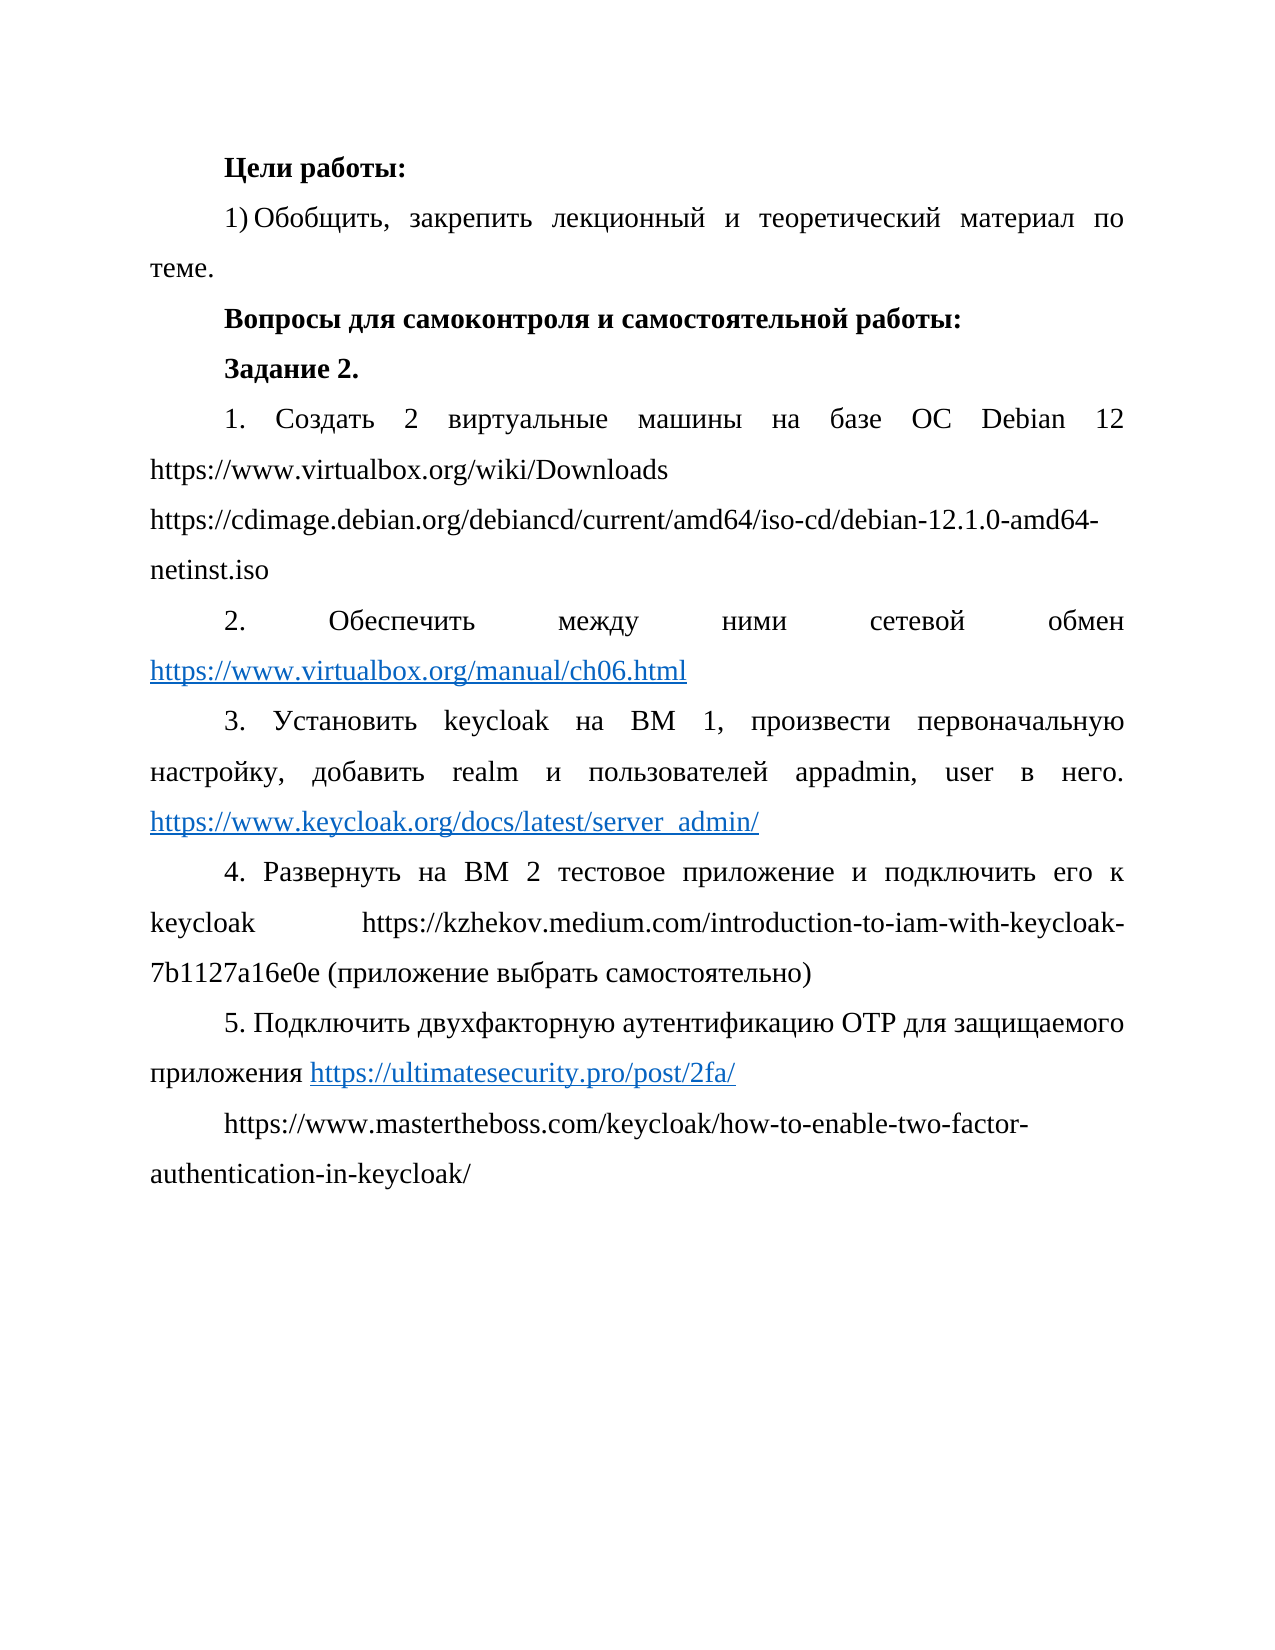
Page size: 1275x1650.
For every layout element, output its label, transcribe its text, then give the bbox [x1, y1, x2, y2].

text 4. Развернуть на ВМ 2 тестовое приложение и подключить его к keycloak https://kzhekov.medium.com/introduction-to-iam-with-keycloak-7b1127a16e0e (приложение выбрать самостоятельно) [150, 854, 1125, 988]
text Вопросы для самоконтроля и самостоятельной работы: [150, 301, 1125, 334]
text 3. Установить keycloak на ВМ 1, произвести первоначальную настройку, добавить realm и пользователей appadmin, user в него. https://www.keycloak.org/docs/latest/server_admin/ [150, 703, 1125, 838]
text 5. Подключить двухфакторную аутентификацию OTP для защищаемого приложения https://ultimatesecurity.pro/post/2fa/ [150, 1005, 1125, 1089]
text Задание 2. [150, 351, 1125, 385]
list Обобщить, закрепить лекционный и теоретический материал по теме. [150, 200, 1125, 284]
text 2. Обеспечить между ними сетевой обмен https://www.virtualbox.org/manual/ch06.html [150, 603, 1125, 687]
text https://www.mastertheboss.com/keycloak/how-to-enable-two-factor-authentication-in-keycloak/ [150, 1106, 1125, 1190]
text 1. Создать 2 виртуальные машины на базе ОС Debian 12 https://www.virtualbox.org/wiki/Downloads https://cdimage.debian.org/debiancd/current/amd64/iso-cd/debian-12.1.0-amd64-netinst.iso [150, 402, 1125, 586]
text Цели работы: [150, 150, 1125, 183]
